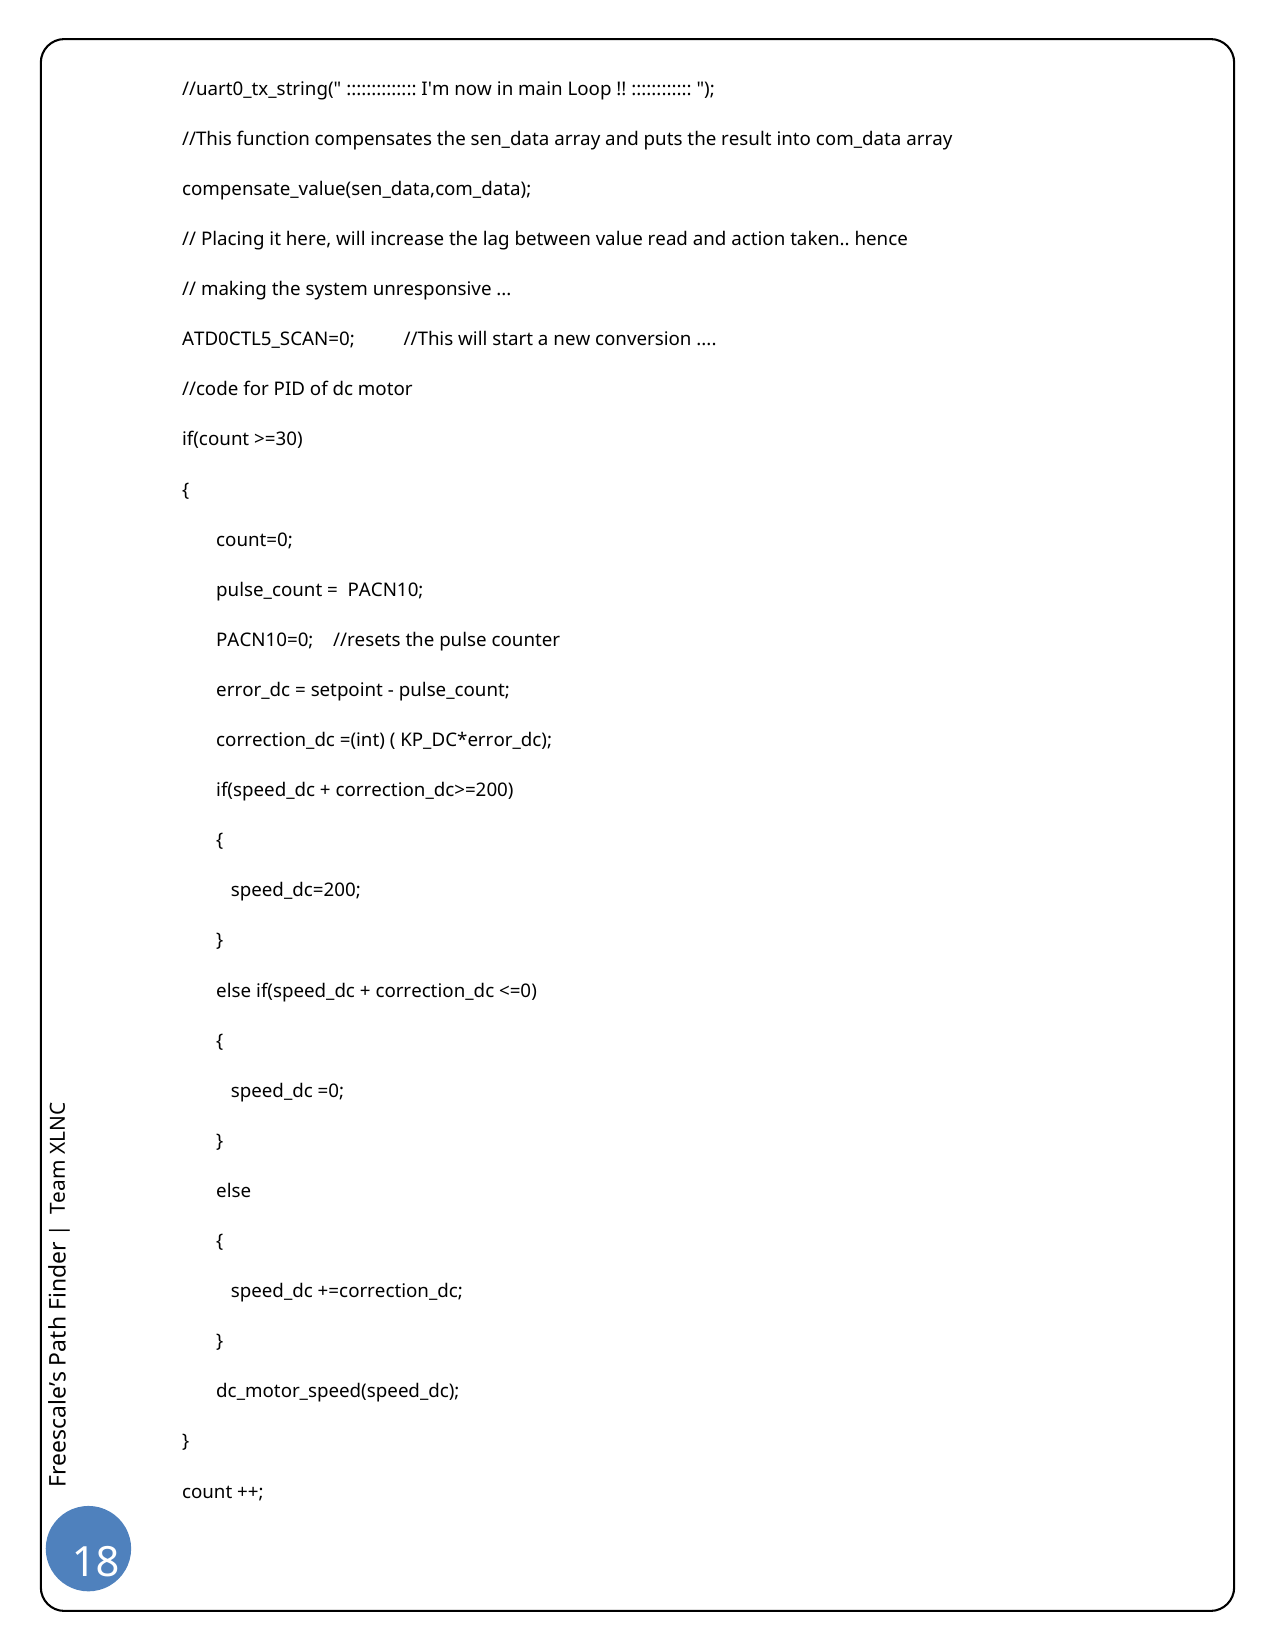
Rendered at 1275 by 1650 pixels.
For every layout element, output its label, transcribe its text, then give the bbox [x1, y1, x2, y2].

text } [84, 1328, 1153, 1353]
text if(speed_dc + correction_dc>=200) [84, 776, 1153, 802]
text speed_dc +=correction_dc; [84, 1277, 1153, 1303]
text { [84, 1027, 1153, 1052]
text //code for PID of dc motor [84, 376, 1153, 401]
text //This function compensates the sen_data array and puts the result into com_data array [84, 125, 1153, 151]
text count=0; [84, 526, 1153, 551]
text } [84, 927, 1153, 952]
text //uart0_tx_string(" :::::::::::::: I'm now in main Loop !! :::::::::::: "); [84, 75, 1153, 101]
text // making the system unresponsive ... [84, 275, 1153, 301]
text correction_dc =(int) ( KP_DC*error_dc); [84, 726, 1153, 752]
text error_dc = setpoint - pulse_count; [84, 676, 1153, 702]
text pulse_count = PACN10; [84, 576, 1153, 602]
text } [84, 1127, 1153, 1153]
text { [84, 476, 1153, 501]
text PACN10=0; //resets the pulse counter [84, 626, 1153, 652]
text dc_motor_speed(speed_dc); [84, 1378, 1153, 1403]
text speed_dc=200; [84, 877, 1153, 902]
text if(count >=30) [84, 426, 1153, 451]
text ATD0CTL5_SCAN=0; //This will start a new conversion .... [84, 326, 1153, 351]
text count ++; [84, 1478, 1153, 1503]
text } [84, 1428, 1153, 1453]
text { [84, 1227, 1153, 1253]
text speed_dc =0; [84, 1077, 1153, 1103]
text // Placing it here, will increase the lag between value read and action taken.. hence [84, 225, 1153, 251]
text else if(speed_dc + correction_dc <=0) [84, 977, 1153, 1002]
text else [84, 1177, 1153, 1203]
text compensate_value(sen_data,com_data); [84, 175, 1153, 201]
text { [84, 827, 1153, 852]
